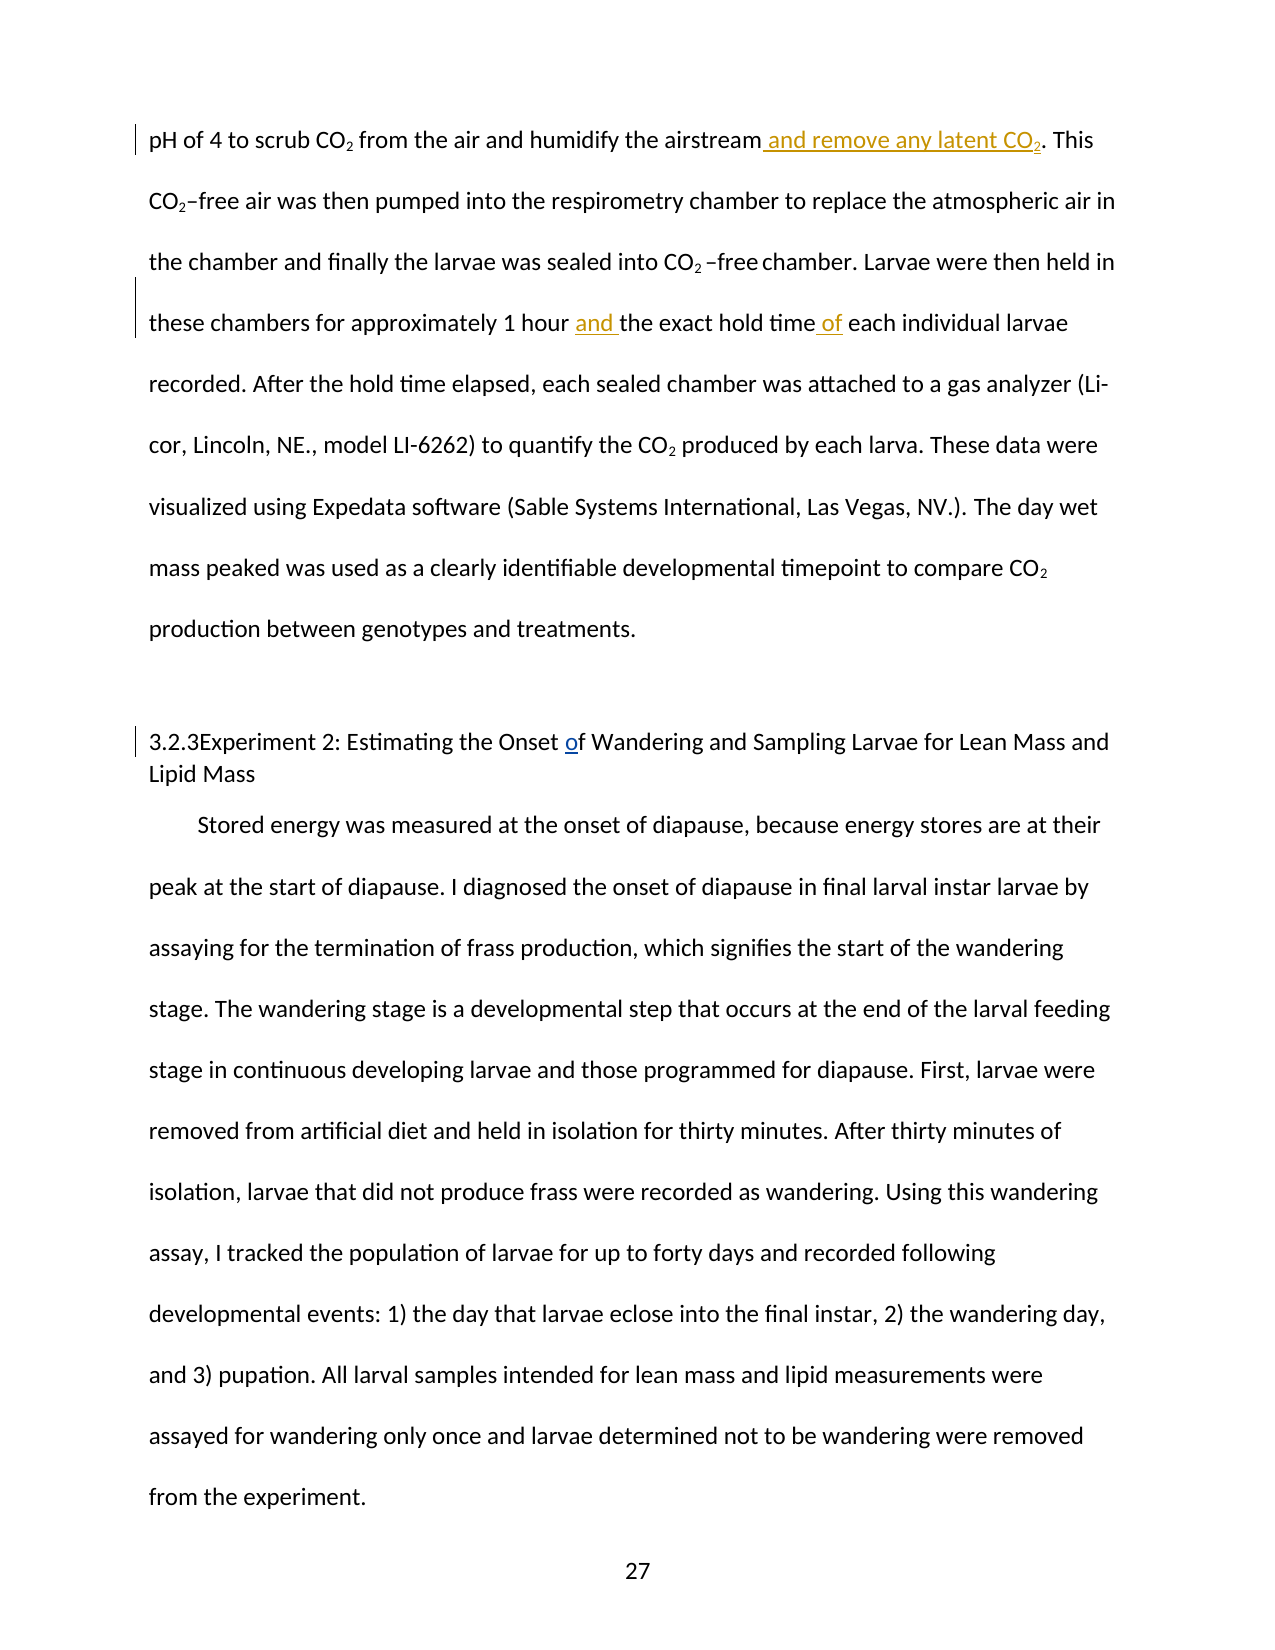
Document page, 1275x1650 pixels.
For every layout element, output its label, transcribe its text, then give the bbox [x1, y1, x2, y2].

text Stored energy was measured at the onset of diapause, because energy stores are at their peak at the start of diapause. I diagnosed the onset of diapause in final larval instar larvae by assaying for the termination of frass production, which signifies the start of the wandering stage. The wandering stage is a developmental step that occurs at the end of the larval feeding stage in continuous developing larvae and those programmed for diapause. First, larvae were removed from artificial diet and held in isolation for thirty minutes. After thirty minutes of isolation, larvae that did not produce frass were recorded as wandering. Using this wandering assay, I tracked the population of larvae for up to forty days and recorded following developmental events: 1) the day that larvae eclose into the final instar, 2) the wandering day, and 3) pupation. All larval samples intended for lean mass and lipid measurements were assayed for wandering only once and larvae determined not to be wandering were removed from the experiment. [148, 809, 1124, 1512]
text 3.2.3 Experiment 2: Estimating the Onset f Wandering and Sampling Larvae for Lean Mass and Lipid Mass [148, 726, 1133, 789]
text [148, 124, 1124, 643]
